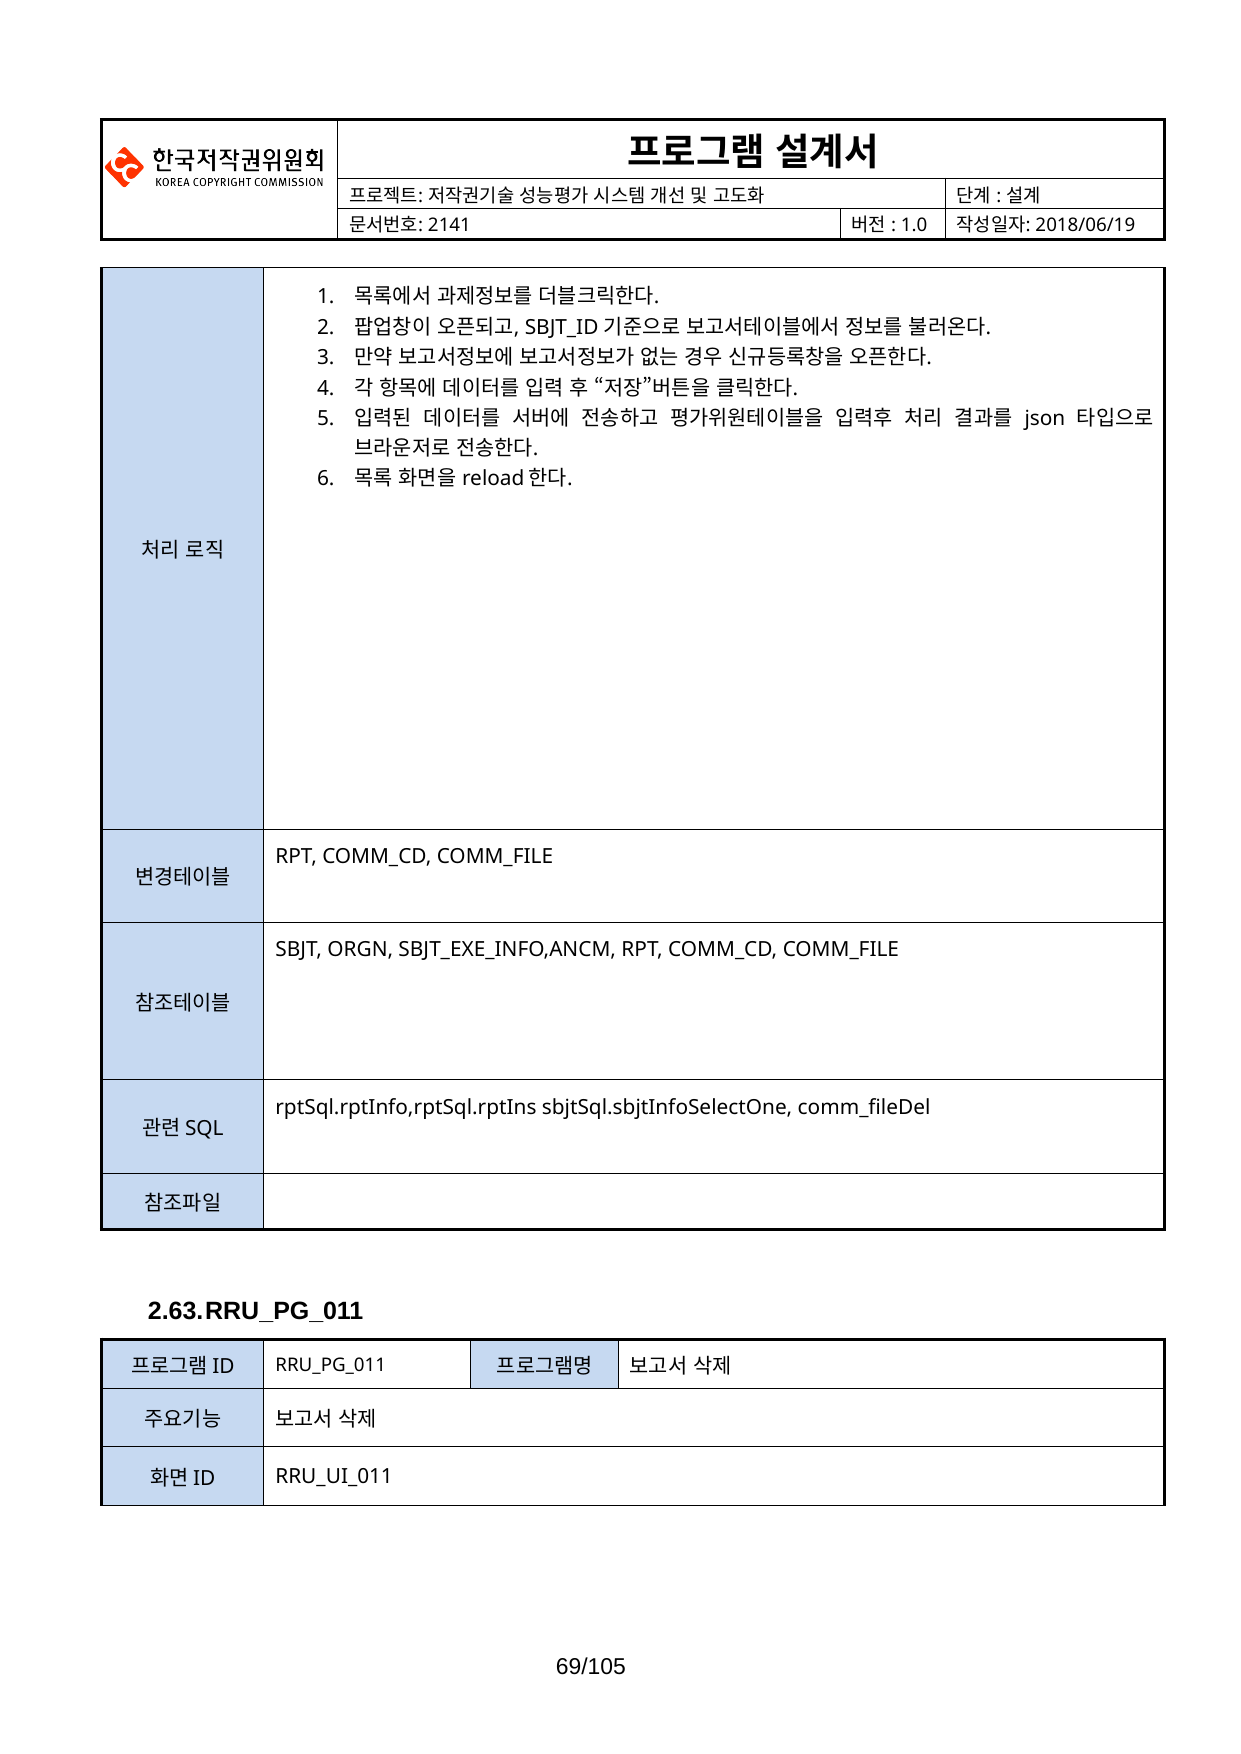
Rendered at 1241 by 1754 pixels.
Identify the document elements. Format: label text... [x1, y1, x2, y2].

table_cell RRU_UI_011 [264, 1447, 1163, 1505]
table_cell 관련SQL [103, 1080, 263, 1173]
table_cell 목록에서 과제정보를 더블크릭한다. 팝업창이 오픈되고, SBJT_ID 기준으로 보고서테이블에서 정보를 불러온다. 만약 보고서정보에 보고서정보가 없는 경우 신규등록창을 오픈한다. 각 항목에 데이터를 입력 후 “저장”버튼을 클릭한다. 입력된 데이터를 서버에 전송하고 평가위원테이블을 입력후 처리 결과를 json 타입으로 브라운저로 전송한다. 목록 화면을 reload한다. [264, 268, 1163, 829]
table_cell RPT, COMM_CD, COMM_FILE [264, 830, 1163, 922]
table_cell 보고서 삭제 [264, 1389, 1163, 1446]
picture [101, 141, 327, 192]
table_cell rptSql.rptInfo,rptSql.rptIns sbjtSql.sbjtInfoSelectOne, comm_fileDel [264, 1080, 1163, 1173]
table_cell 참조파일 [103, 1174, 263, 1228]
table_cell 주요기능 [103, 1389, 263, 1446]
table_cell 처리 로직 [103, 268, 263, 829]
table_cell 변경테이블 [103, 830, 263, 922]
table_cell SBJT, ORGN, SBJT_EXE_INFO,ANCM, RPT, COMM_CD, COMM_FILE [264, 923, 1163, 1079]
table_header 프로그램명 [471, 1341, 618, 1388]
table_cell 참조테이블 [103, 923, 263, 1079]
table_header 프로그램ID [103, 1341, 263, 1388]
table_header 보고서 삭제 [619, 1341, 1163, 1388]
table_cell [264, 1174, 1163, 1228]
table_cell 화면ID [103, 1447, 263, 1505]
table_header RRU_PG_011 [264, 1341, 470, 1388]
subtitle RRU_PG_011 [148, 1296, 1092, 1325]
